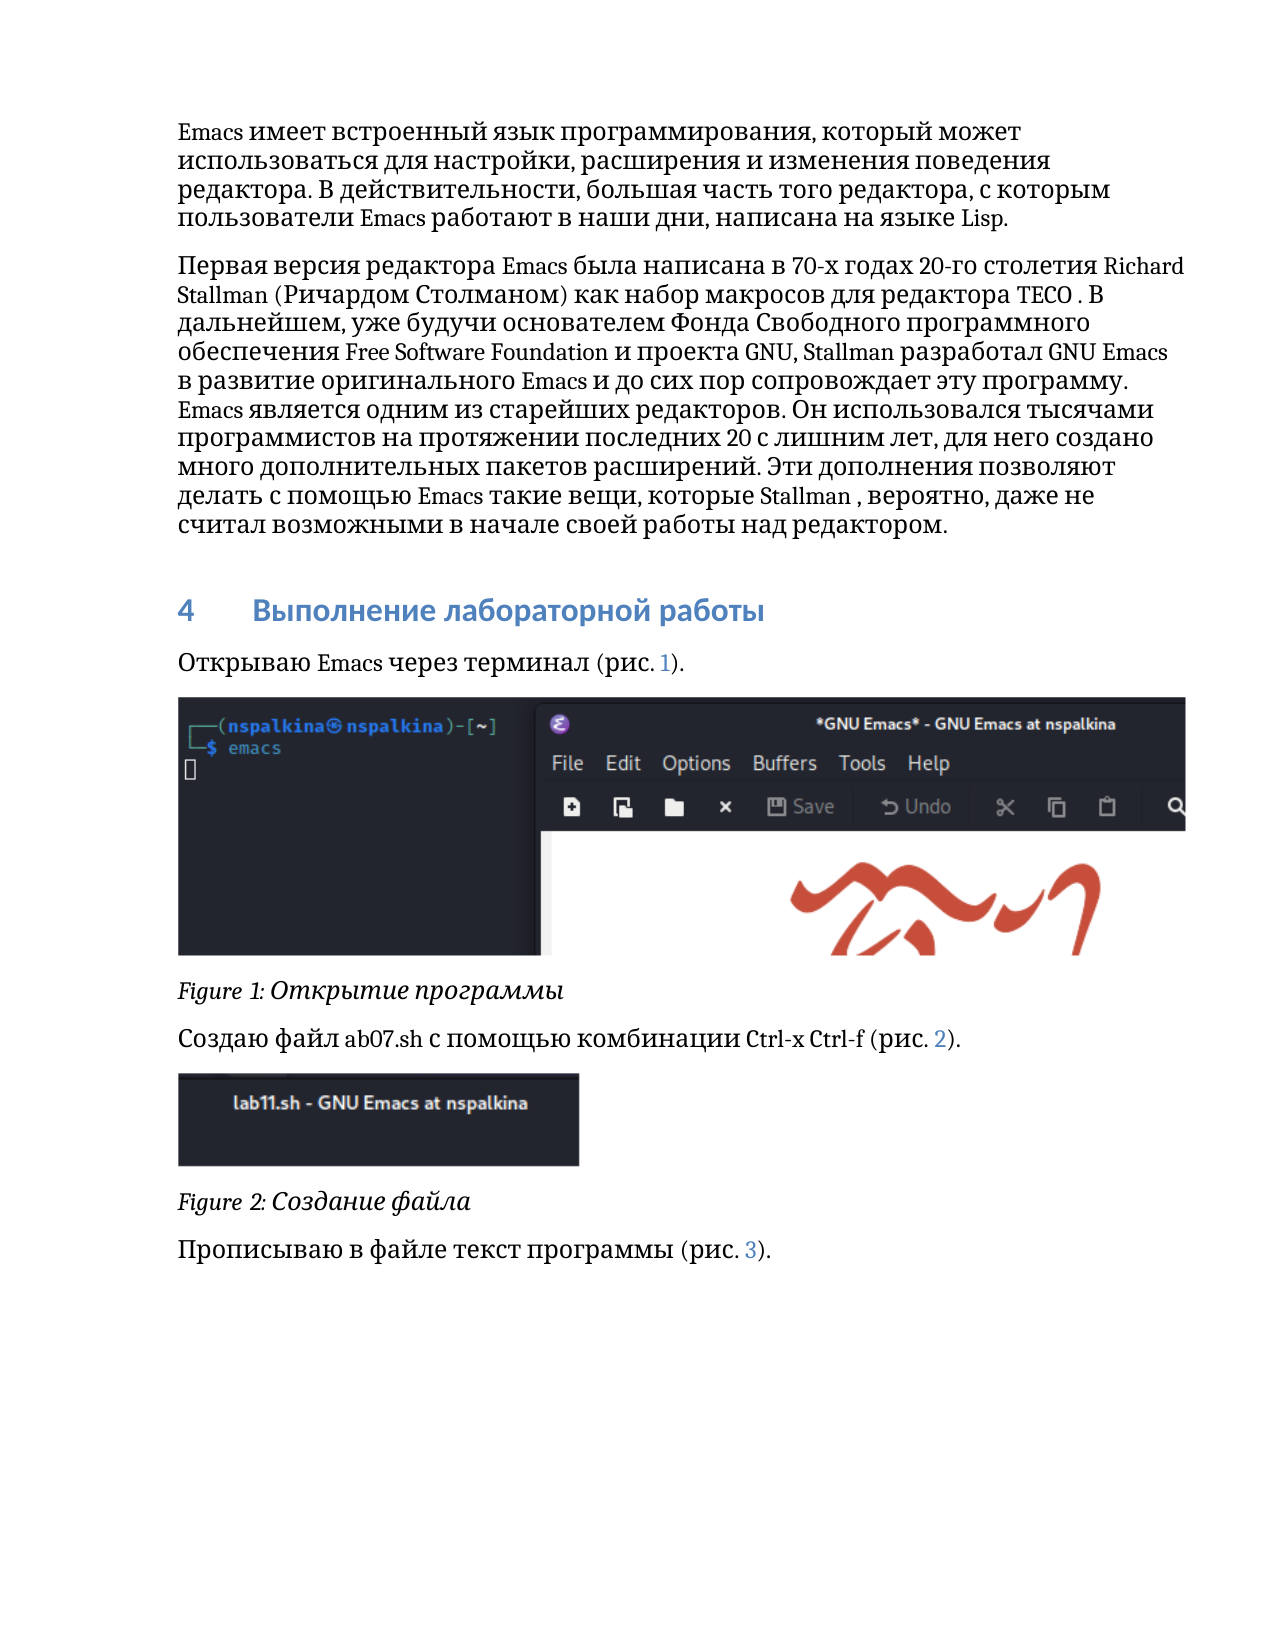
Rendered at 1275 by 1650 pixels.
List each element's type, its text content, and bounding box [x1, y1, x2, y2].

picture [177, 1072, 581, 1168]
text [177, 118, 1186, 233]
picture [177, 696, 1187, 957]
text Прописываю в файле текст программы (рис. 3). [177, 1236, 1186, 1264]
text Figure 2: Создание файла [177, 1188, 1186, 1217]
text Первая версия редактора Emacs была написана в 70-х годах 20-го столетия Richard Stallman (Ричардом Столманом) как набор макросов для редактора TECO . В дальнейшем, уже будучи основателем Фонда Свободного программного обеспечения Free Software Foundation и проекта GNU, Stallman разработал GNU Emacs в развитие оригинального Emacs и до сих пор сопровождает эту программу. Emacs является одним из старейших редакторов. Он использовался тысячами программистов на протяжении последних 20 с лишним лет, для него создано много дополнительных пакетов расширений. Эти дополнения позволяют делать с помощью Emacs такие вещи, которые Stallman , вероятно, даже не считал возможными в начале своей работы над редактором. [177, 252, 1186, 539]
subtitle 4 Выполнение лабораторной работы [177, 589, 1186, 630]
text Figure 1: Открытие программы [177, 977, 1186, 1006]
text Открываю Emacs через терминал (рис. 1). [177, 649, 1186, 678]
text Создаю файл ab07.sh с помощью комбинации Ctrl-x Ctrl-f (рис. 2). [177, 1025, 1186, 1053]
